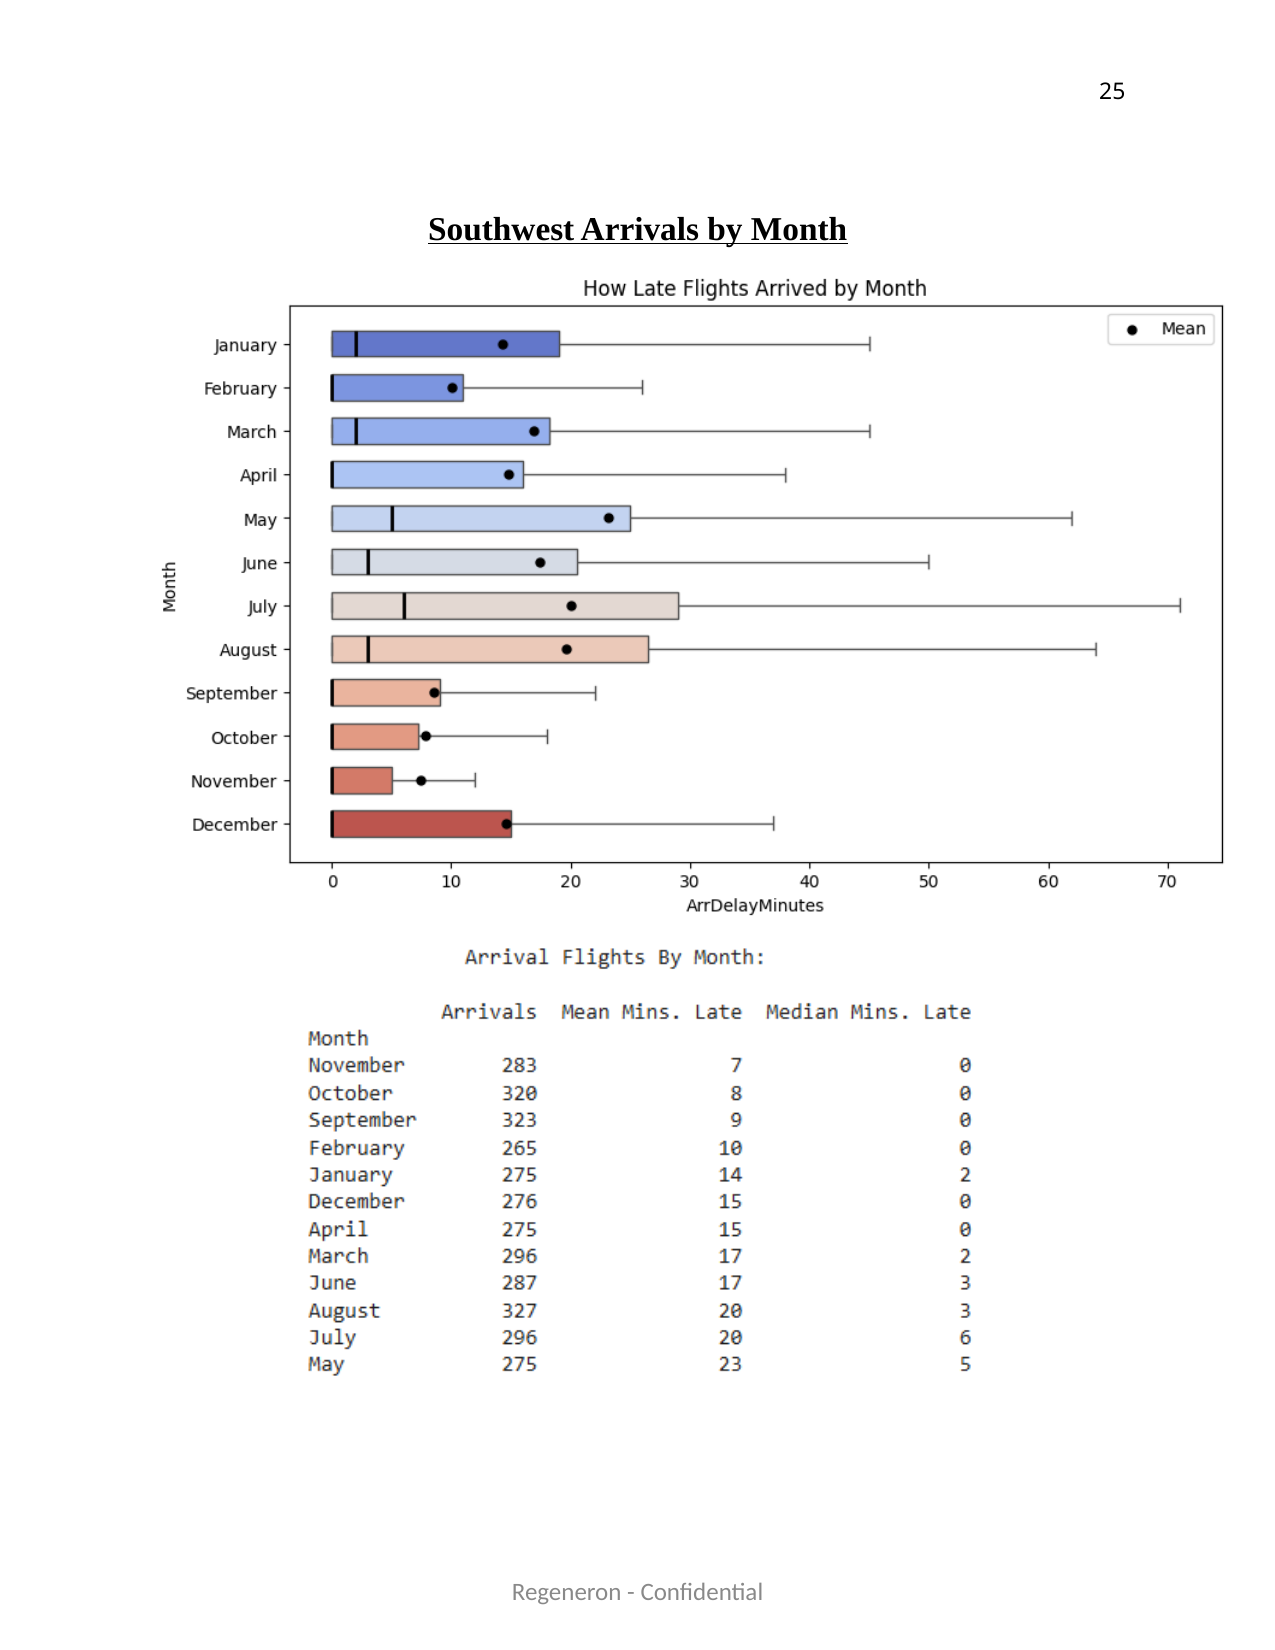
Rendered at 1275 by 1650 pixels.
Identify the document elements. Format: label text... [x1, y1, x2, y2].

picture [301, 944, 974, 1379]
picture [150, 267, 1234, 926]
text Southwest Arrivals by Month [150, 209, 1125, 248]
